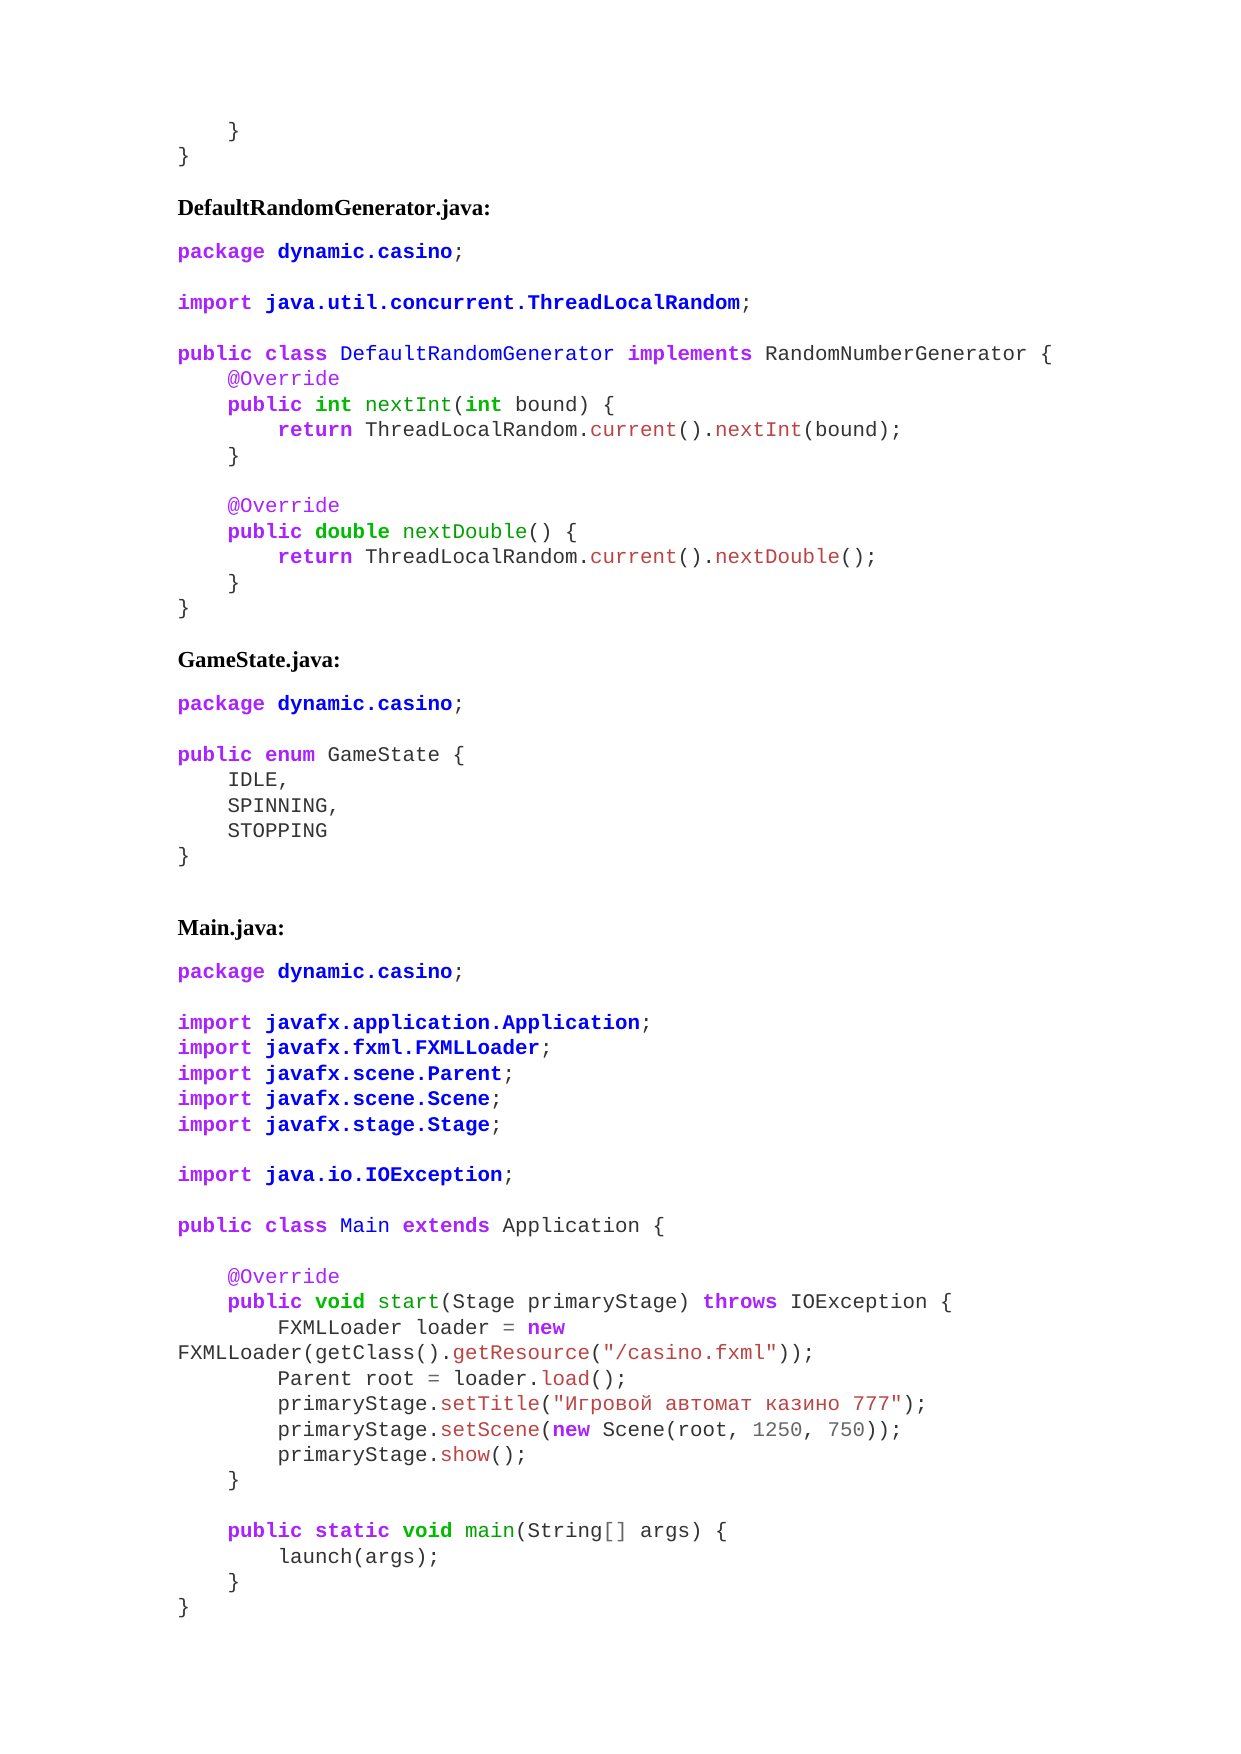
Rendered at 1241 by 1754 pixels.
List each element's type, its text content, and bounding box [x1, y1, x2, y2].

text } [177, 143, 1152, 169]
text return ThreadLocalRandom.current().nextInt(bound); [177, 417, 1152, 443]
text public double nextDouble() { [177, 519, 1152, 544]
text FXMLLoader loader = new FXMLLoader(getClass().getResource("/casino.fxml")); [177, 1315, 1152, 1366]
text launch(args); [177, 1544, 1152, 1569]
text } [177, 570, 1152, 595]
text primaryStage.show(); [177, 1442, 1152, 1468]
text STOPPING [177, 818, 1152, 844]
text return ThreadLocalRandom.current().nextDouble(); [177, 544, 1152, 570]
text public void start(Stage primaryStage) throws IOException { [177, 1290, 1152, 1315]
text primaryStage.setScene(new Scene(root, 1250, 750)); [177, 1417, 1152, 1442]
text GameState.java: [177, 646, 1152, 672]
text } [177, 1595, 1152, 1620]
text SPINNING, [177, 793, 1152, 818]
text @Override [177, 367, 1152, 392]
text package dynamic.casino; [177, 239, 1152, 265]
text } [177, 844, 1152, 869]
text import javafx.application.Application; [177, 1010, 1152, 1036]
text import javafx.stage.Stage; [177, 1112, 1152, 1137]
text Parent root = loader.load(); [177, 1366, 1152, 1391]
text public enum GameState { [177, 742, 1152, 767]
text primaryStage.setTitle("Игровой автомат казино 777"); [177, 1391, 1152, 1417]
text @Override [177, 1264, 1152, 1290]
text package dynamic.casino; [177, 959, 1152, 985]
text DefaultRandomGenerator.java: [177, 194, 1152, 221]
text import java.util.concurrent.ThreadLocalRandom; [177, 290, 1152, 316]
text IDLE, [177, 767, 1152, 793]
text import javafx.scene.Scene; [177, 1086, 1152, 1112]
text package dynamic.casino; [177, 691, 1152, 717]
text public int nextInt(int bound) { [177, 392, 1152, 417]
text @Override [177, 494, 1152, 519]
text public class DefaultRandomGenerator implements RandomNumberGenerator { [177, 341, 1152, 367]
text } [177, 1468, 1152, 1493]
text import java.io.IOException; [177, 1163, 1152, 1188]
text } [177, 443, 1152, 468]
text public static void main(String[] args) { [177, 1518, 1152, 1544]
text Main.java: [177, 914, 1152, 941]
text import javafx.scene.Parent; [177, 1061, 1152, 1086]
text } [177, 118, 1152, 143]
text } [177, 1569, 1152, 1595]
text } [177, 595, 1152, 621]
text import javafx.fxml.FXMLLoader; [177, 1036, 1152, 1061]
text public class Main extends Application { [177, 1213, 1152, 1239]
